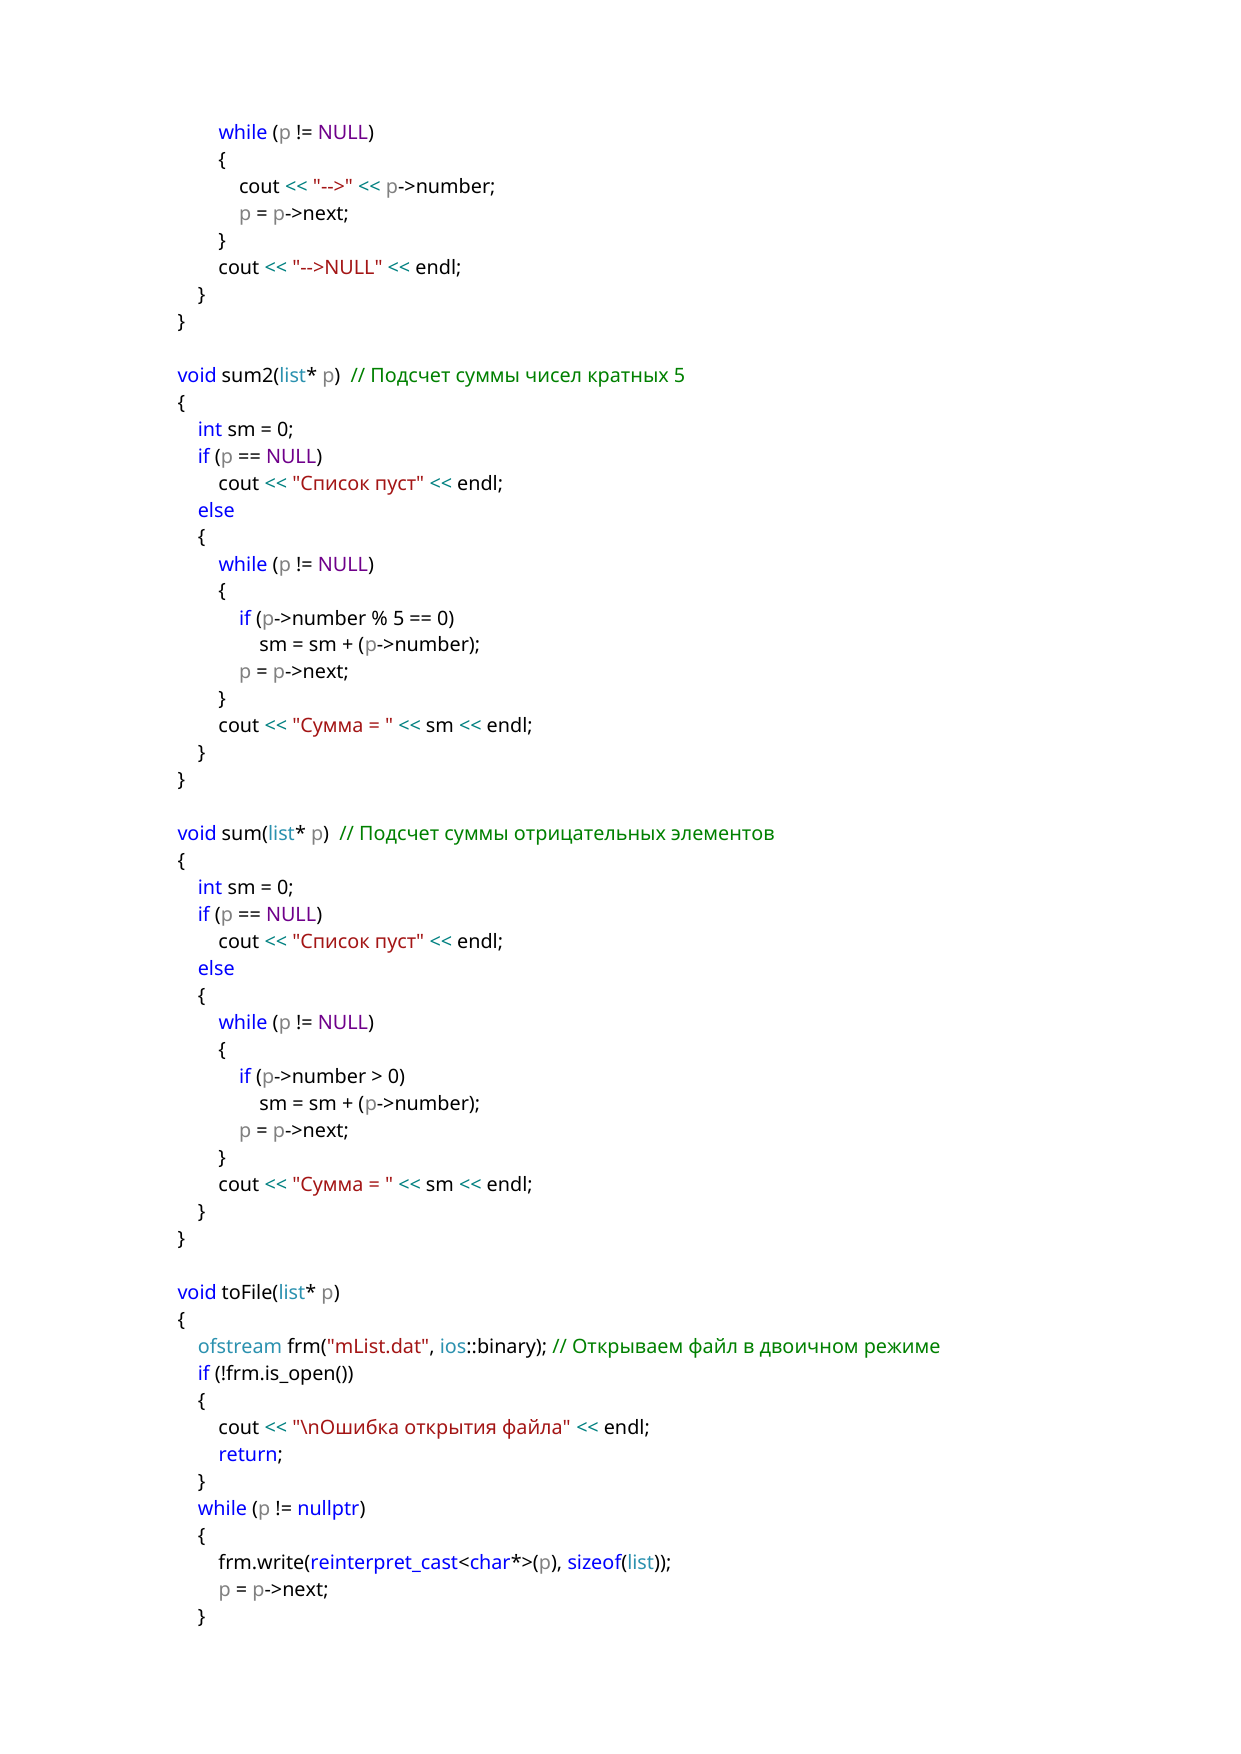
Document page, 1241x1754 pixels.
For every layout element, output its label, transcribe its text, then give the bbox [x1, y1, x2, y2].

text if (p == NULL) [177, 442, 1152, 469]
text { [177, 1305, 1152, 1332]
text } [177, 1224, 1152, 1251]
text if (p == NULL) [177, 901, 1152, 927]
text sm = sm + (p->number); [177, 631, 1152, 658]
text } [177, 766, 1152, 793]
text while (p != NULL) [177, 118, 1152, 145]
text { [177, 577, 1152, 604]
text { [177, 1521, 1152, 1548]
text cout << "Список пуст" << endl; [177, 469, 1152, 496]
text p = p->next; [177, 658, 1152, 685]
text p = p->next; [177, 199, 1152, 226]
text while (p != nullptr) [177, 1494, 1152, 1521]
text sm = sm + (p->number); [177, 1089, 1152, 1116]
text void sum2(list* p) // Подсчет суммы чисел кратных 5 [177, 361, 1152, 388]
text } [177, 307, 1152, 334]
text { [177, 1035, 1152, 1062]
text cout << "-->NULL" << endl; [177, 253, 1152, 280]
text } [177, 1602, 1152, 1629]
text if (p->number % 5 == 0) [177, 604, 1152, 631]
text } [177, 280, 1152, 307]
text return; [177, 1440, 1152, 1467]
text int sm = 0; [177, 415, 1152, 442]
text { [177, 1386, 1152, 1413]
text { [177, 145, 1152, 172]
text else [177, 954, 1152, 981]
text { [177, 981, 1152, 1008]
text ofstream frm("mList.dat", ios::binary); // Открываем файл в двоичном режиме [177, 1332, 1152, 1359]
text } [177, 685, 1152, 712]
text else [177, 496, 1152, 523]
text } [177, 1467, 1152, 1494]
text while (p != NULL) [177, 1008, 1152, 1035]
text void toFile(list* p) [177, 1278, 1152, 1305]
text cout << "Список пуст" << endl; [177, 927, 1152, 954]
text } [177, 1197, 1152, 1224]
text if (!frm.is_open()) [177, 1359, 1152, 1386]
text void sum(list* p) // Подсчет суммы отрицательных элементов [177, 819, 1152, 847]
text p = p->next; [177, 1116, 1152, 1143]
text frm.write(reinterpret_cast<char*>(p), sizeof(list)); [177, 1548, 1152, 1575]
text } [177, 739, 1152, 766]
text } [177, 1143, 1152, 1170]
text } [177, 226, 1152, 253]
text cout << "Сумма = " << sm << endl; [177, 712, 1152, 739]
text { [177, 847, 1152, 873]
text { [177, 523, 1152, 550]
text cout << "-->" << p->number; [177, 172, 1152, 199]
text int sm = 0; [177, 873, 1152, 901]
text cout << "Сумма = " << sm << endl; [177, 1170, 1152, 1197]
text while (p != NULL) [177, 550, 1152, 577]
text if (p->number > 0) [177, 1062, 1152, 1089]
text { [177, 388, 1152, 415]
text cout << "\nОшибка открытия файла" << endl; [177, 1413, 1152, 1440]
text p = p->next; [177, 1575, 1152, 1602]
